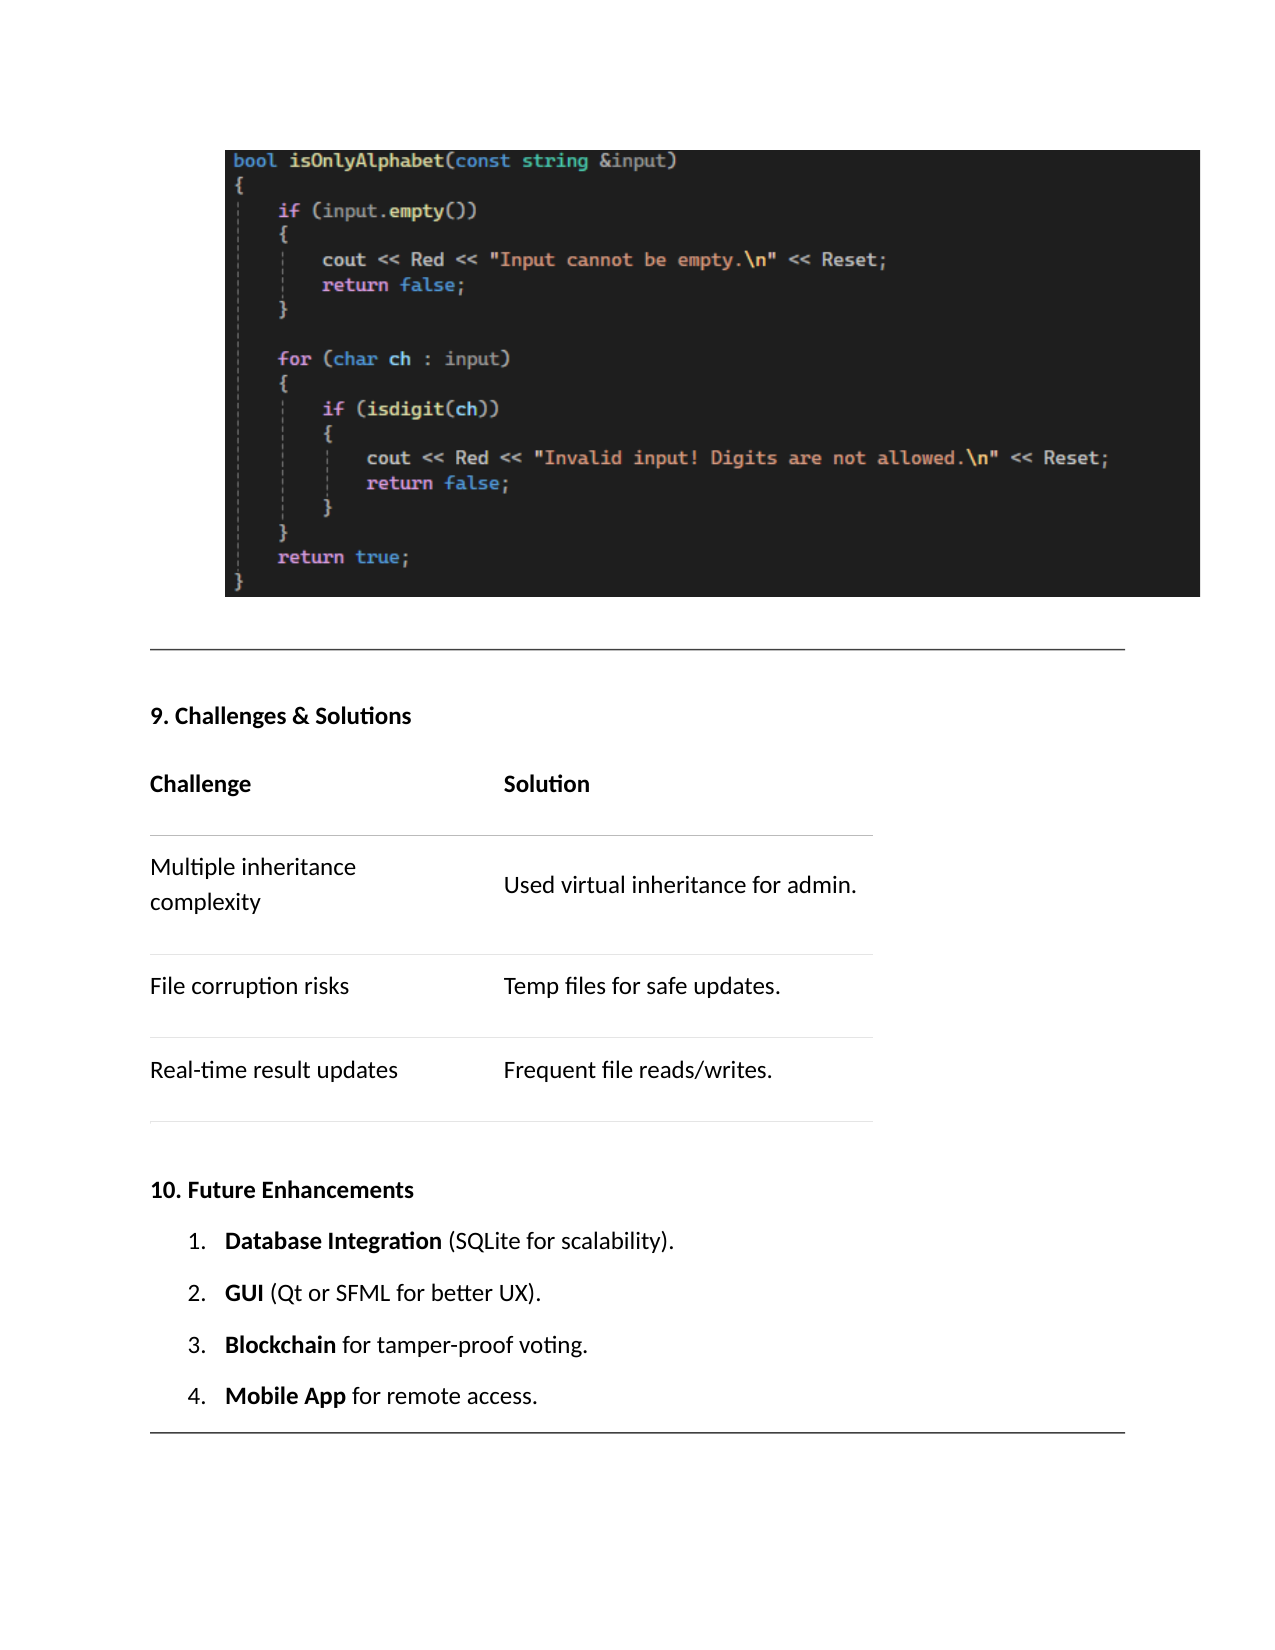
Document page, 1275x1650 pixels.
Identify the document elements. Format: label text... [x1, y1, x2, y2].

table_cell Multiple inheritance complexity [150, 836, 488, 953]
table_cell Temp files for safe updates. [488, 955, 873, 1037]
text 10. Future Enhancements [150, 1174, 1125, 1204]
table_header Solution [488, 752, 873, 835]
table_cell Real-time result updates [150, 1038, 488, 1121]
list Mobile App for remote access. [187, 1380, 1125, 1411]
list Database Integration (SQLite for scalability). [187, 1225, 1125, 1256]
text 9. Challenges & Solutions [150, 700, 1125, 731]
list Blockchain for tamper-proof voting. [187, 1329, 1125, 1359]
table_cell File corruption risks [150, 955, 488, 1037]
table_cell Frequent file reads/writes. [488, 1038, 873, 1121]
list GUI (Qt or SFML for better UX). [187, 1277, 1125, 1308]
picture [225, 150, 1200, 597]
table_cell Used virtual inheritance for admin. [488, 836, 873, 953]
table_header Challenge [150, 752, 488, 835]
